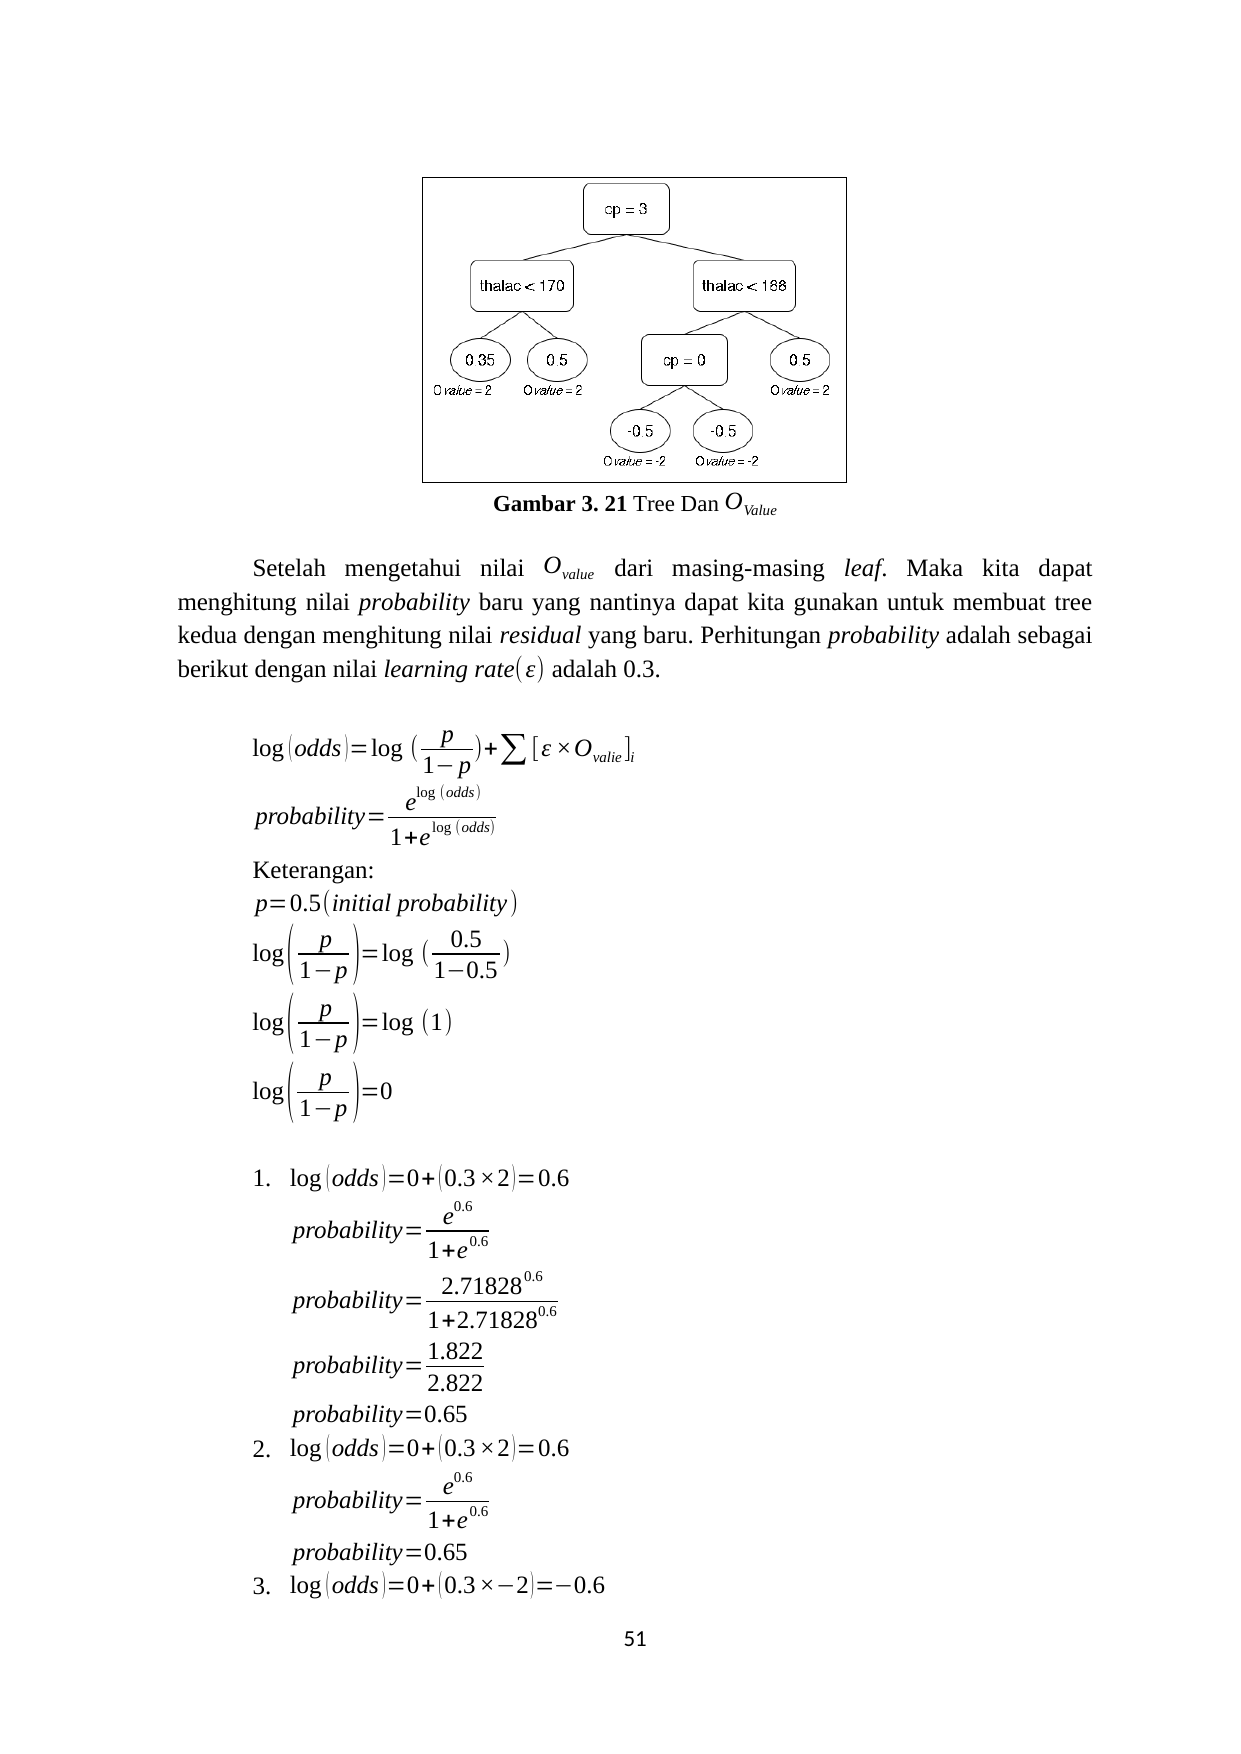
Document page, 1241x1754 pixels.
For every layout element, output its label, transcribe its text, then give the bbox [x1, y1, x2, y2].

text Keterangan: [252, 855, 1092, 883]
text Setelah mengetahui nilai dari masing-masing leaf. Maka kita dapat menghitung nilai probability baru yang nantinya dapat kita gunakan untuk membuat tree kedua dengan menghitung nilai residual yang baru. Perhitungan probability adalah sebagai berikut dengan nilai learning rate adalah 0.3. [177, 552, 1092, 683]
picture [423, 178, 846, 482]
text Gambar 3. 21 Tree Dan [177, 487, 1092, 519]
